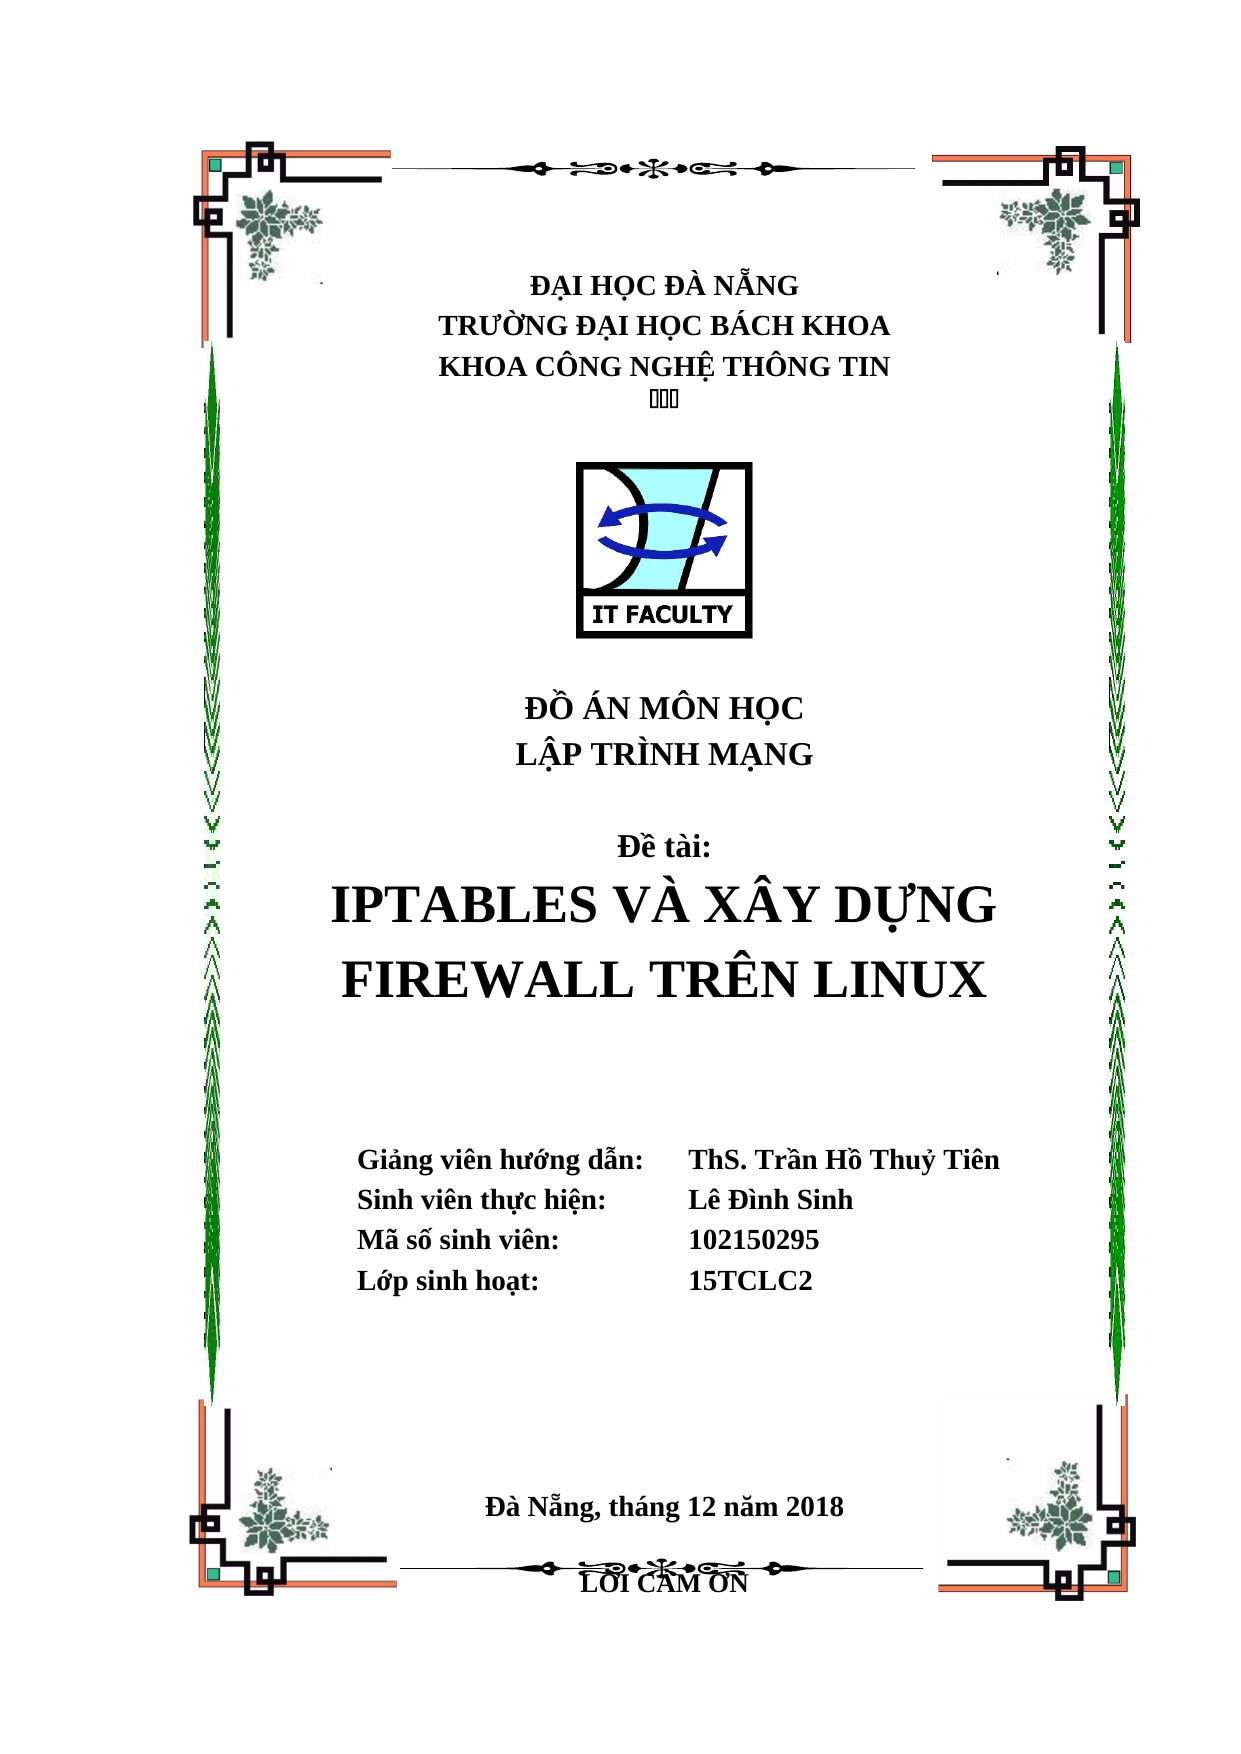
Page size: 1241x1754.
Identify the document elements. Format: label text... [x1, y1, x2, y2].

picture [1007, 1523, 1094, 1551]
picture [190, 142, 396, 1595]
text Giảng viên hướng dẫn: ThS. Trần Hồ Thuỷ Tiên [282, 1142, 1122, 1176]
picture [234, 190, 322, 268]
picture [239, 1468, 331, 1489]
text Sinh viên thực hiện: Lê Đình Sinh [282, 1182, 1122, 1216]
text LỜI CẢM ƠN [207, 1567, 1122, 1598]
text IPTABLES VÀ XÂY DỰNG FIREWALL TRÊN LINUX [207, 872, 1122, 1009]
text TRƯỜNG ĐẠI HỌC BÁCH KHOA [207, 308, 1122, 342]
text Mã số sinh viên: 102150295 [282, 1222, 1122, 1256]
text Đà Nẵng, tháng 12 năm 2018 [207, 1489, 1122, 1523]
picture [939, 1395, 1135, 1600]
text ĐẠI HỌC ĐÀ NẴNG [207, 268, 1122, 302]
picture [570, 455, 759, 645]
picture [1007, 1459, 1094, 1489]
picture [239, 1523, 331, 1555]
text KHOA CÔNG NGHỆ THÔNG TIN [207, 349, 1122, 382]
text Lớp sinh hoạt: 15TCLC2 [282, 1263, 1122, 1296]
text LẬP TRÌNH MẠNG [207, 734, 1122, 773]
text ĐỒ ÁN MÔN HỌC [207, 688, 1122, 727]
picture [932, 146, 1140, 343]
text Đề tài: [207, 826, 1122, 864]
